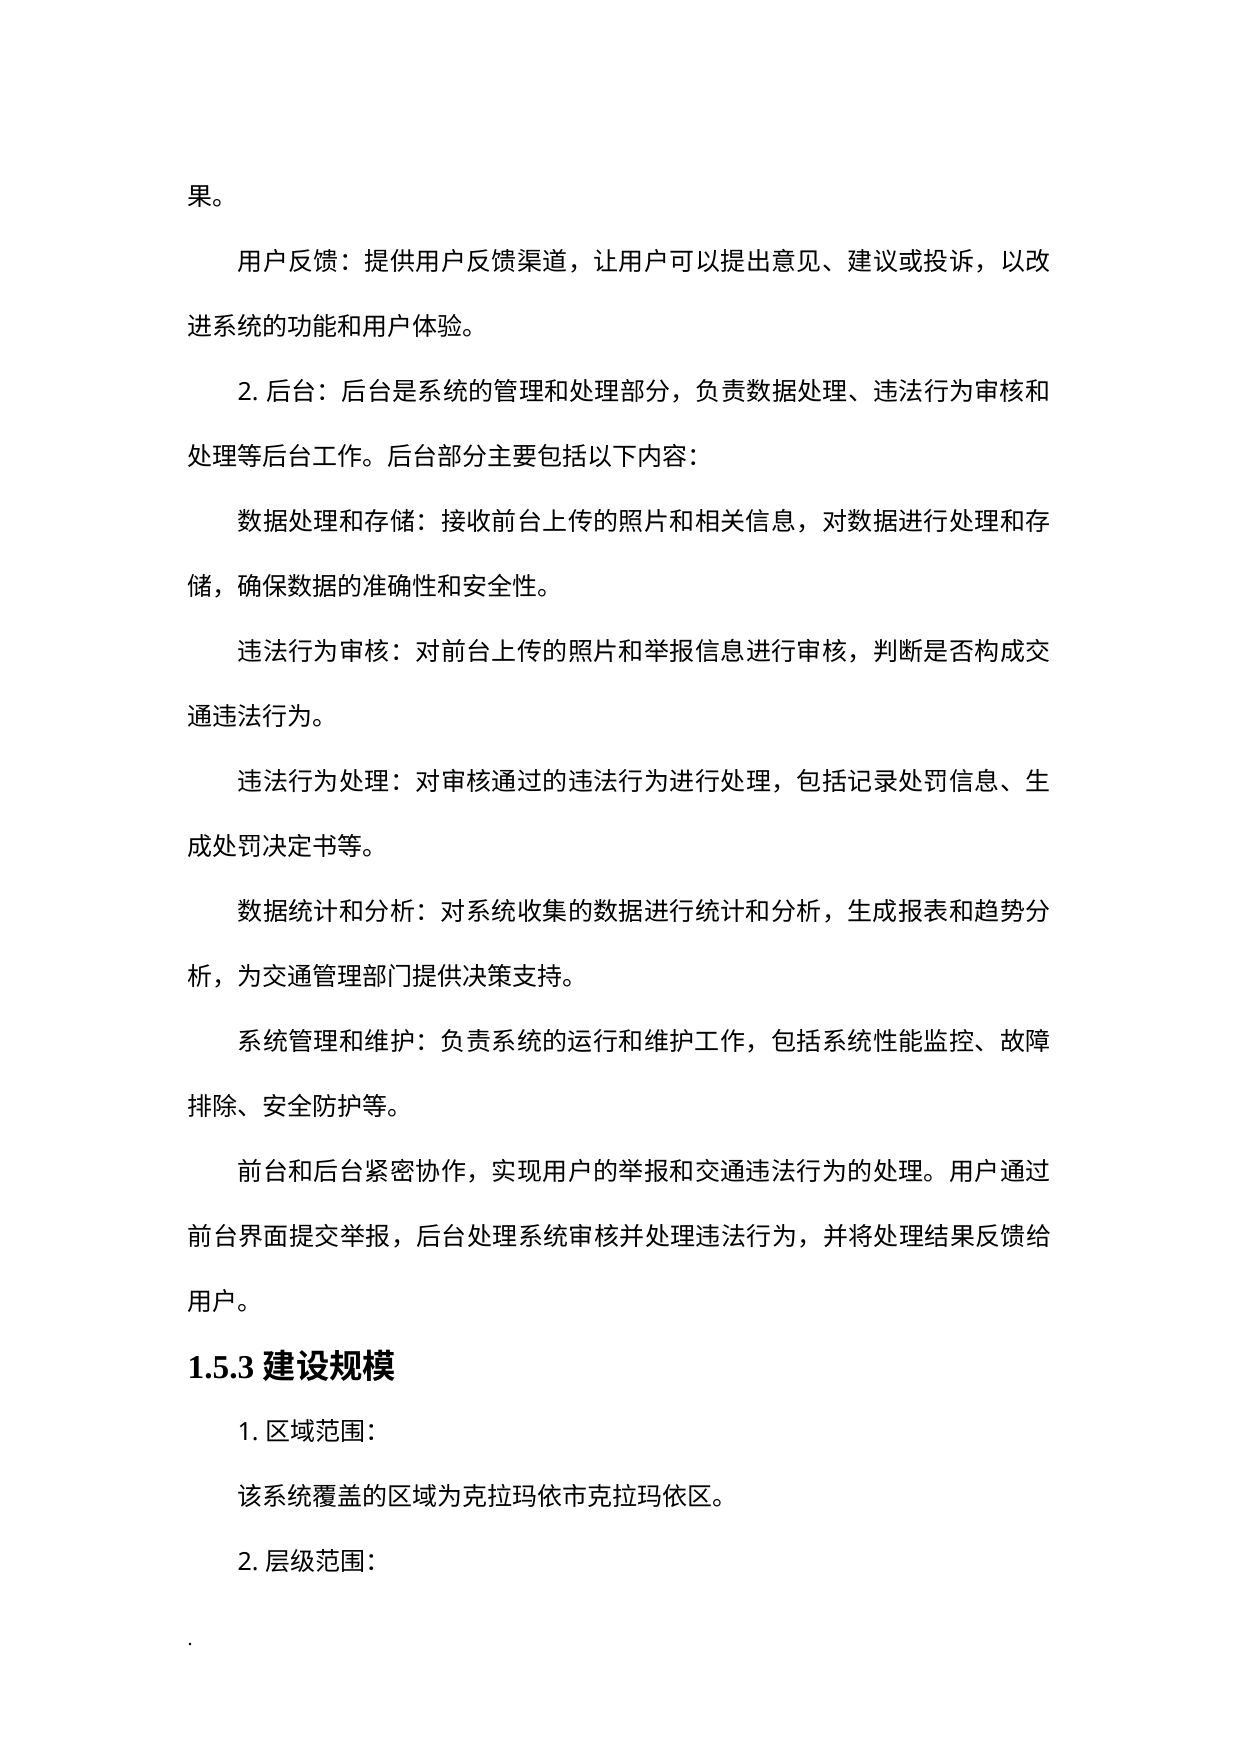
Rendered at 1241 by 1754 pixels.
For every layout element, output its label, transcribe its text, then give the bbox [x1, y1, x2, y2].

text 1. 区域范围： [187, 1397, 1053, 1462]
text 违法行为审核：对前台上传的照片和举报信息进行审核，判断是否构成交通违法行为。 [187, 617, 1053, 747]
text 2. 后台：后台是系统的管理和处理部分，负责数据处理、违法行为审核和处理等后台工作。后台部分主要包括以下内容： [187, 357, 1053, 487]
text 数据统计和分析：对系统收集的数据进行统计和分析，生成报表和趋势分析，为交通管理部门提供决策支持。 [187, 877, 1053, 1007]
text 系统管理和维护：负责系统的运行和维护工作，包括系统性能监控、故障排除、安全防护等。 [187, 1007, 1053, 1137]
text 违法行为处理：对审核通过的违法行为进行处理，包括记录处罚信息、生成处罚决定书等。 [187, 747, 1053, 877]
text 用户反馈：提供用户反馈渠道，让用户可以提出意见、建议或投诉，以改进系统的功能和用户体验。 [187, 227, 1053, 357]
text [187, 162, 1053, 227]
text 2. 层级范围： [187, 1527, 1053, 1592]
text 1.5.3 建设规模 [187, 1332, 1053, 1397]
text 数据处理和存储：接收前台上传的照片和相关信息，对数据进行处理和存储，确保数据的准确性和安全性。 [187, 487, 1053, 617]
text 该系统覆盖的区域为克拉玛依市克拉玛依区。 [187, 1462, 1053, 1527]
text 前台和后台紧密协作，实现用户的举报和交通违法行为的处理。用户通过前台界面提交举报，后台处理系统审核并处理违法行为，并将处理结果反馈给用户。 [187, 1137, 1053, 1332]
